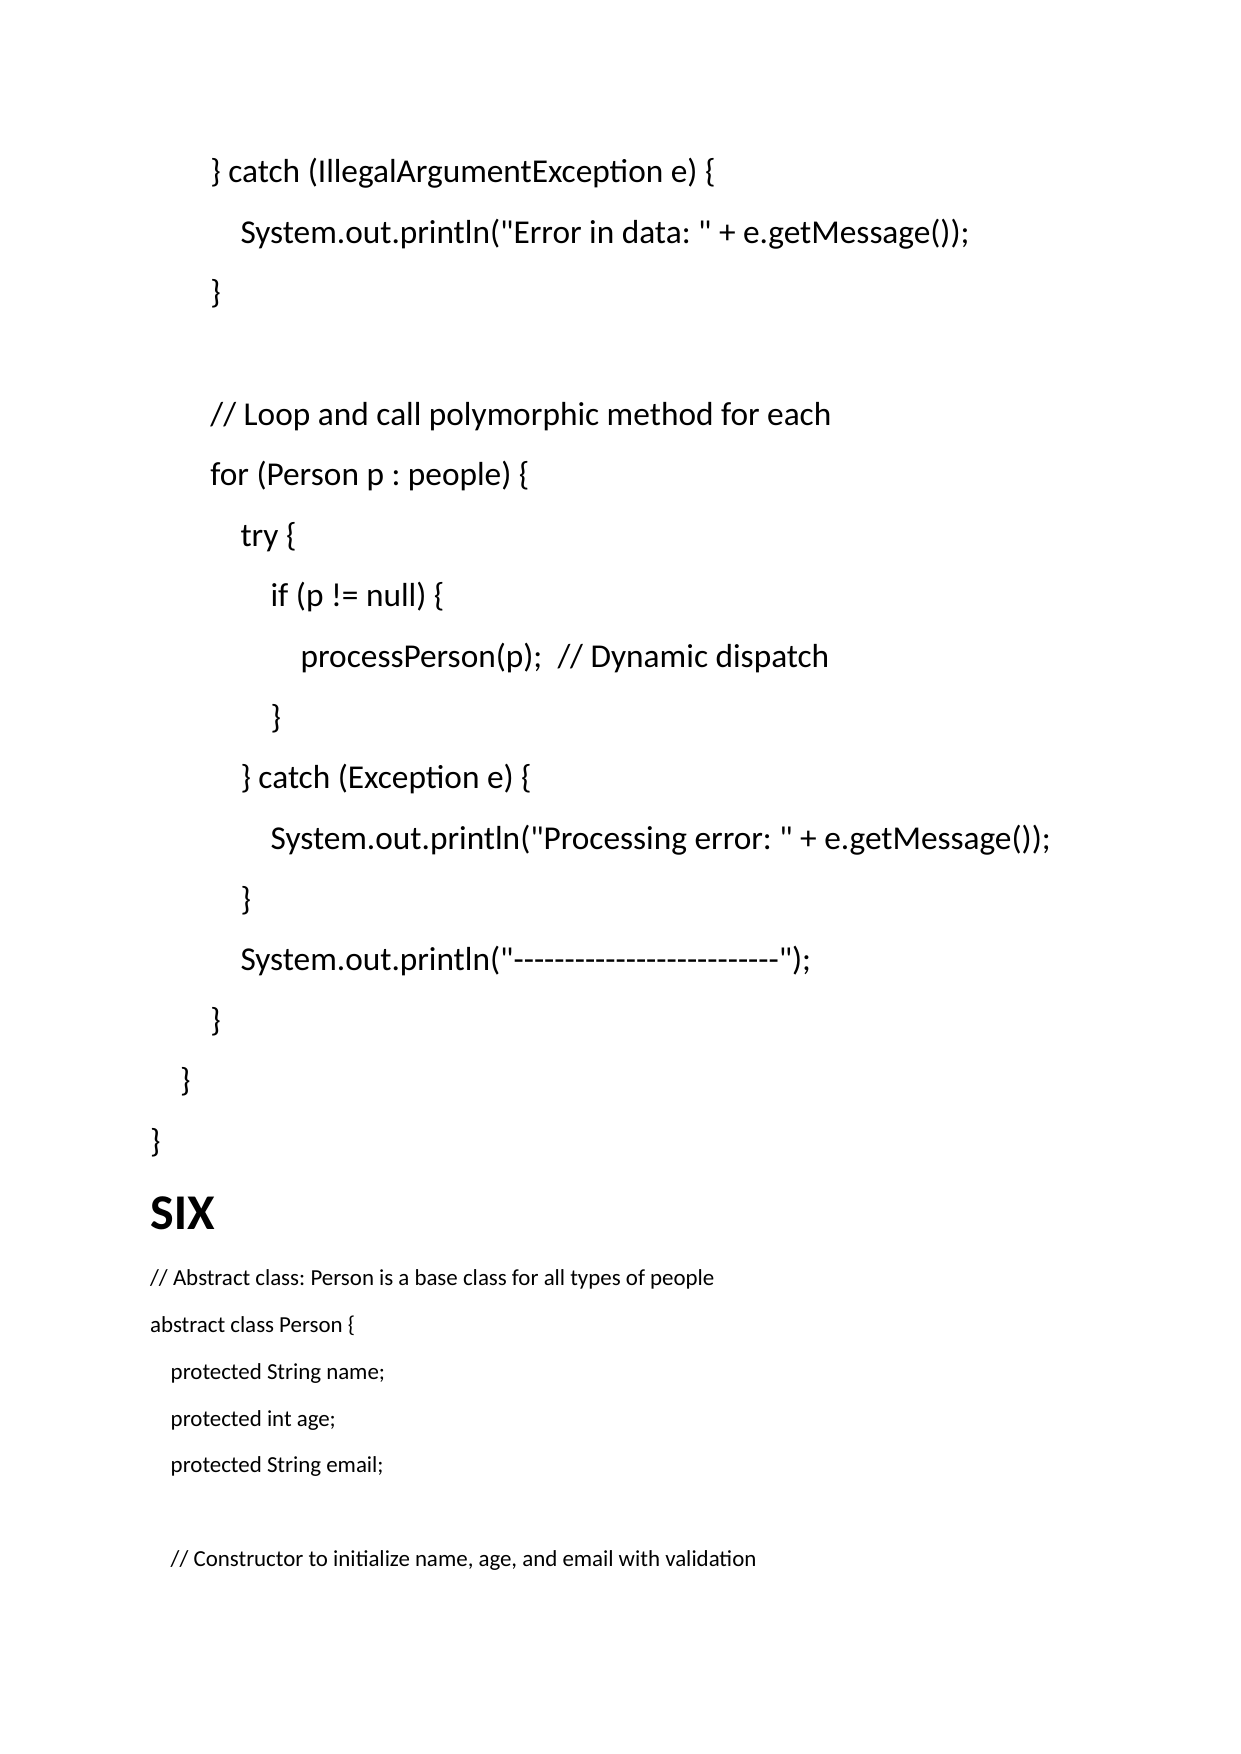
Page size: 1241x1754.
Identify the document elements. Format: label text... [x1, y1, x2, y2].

text } [150, 877, 1090, 918]
text // Abstract class: Person is a base class for all types of people [150, 1263, 1090, 1291]
text // Loop and call polymorphic method for each [150, 392, 1090, 433]
text protected int age; [150, 1404, 1090, 1432]
text protected String email; [150, 1451, 1090, 1479]
text } [150, 999, 1090, 1039]
text } catch (Exception e) { [150, 756, 1090, 797]
text System.out.println("Error in data: " + e.getMessage()); [150, 211, 1090, 251]
text } [150, 1120, 1090, 1161]
text processPerson(p); // Dynamic dispatch [150, 635, 1090, 676]
text } [150, 1059, 1090, 1100]
text protected String name; [150, 1357, 1090, 1385]
text System.out.println("Processing error: " + e.getMessage()); [150, 817, 1090, 858]
text abstract class Person { [150, 1310, 1090, 1338]
text } catch (IllegalArgumentException e) { [150, 150, 1090, 191]
text for (Person p : people) { [150, 453, 1090, 494]
text } [150, 696, 1090, 736]
text if (p != null) { [150, 574, 1090, 615]
text // Constructor to initialize name, age, and email with validation [150, 1544, 1090, 1572]
text SIX [150, 1181, 1090, 1242]
text } [150, 271, 1090, 312]
text try { [150, 514, 1090, 554]
text System.out.println("--------------------------"); [150, 938, 1090, 979]
